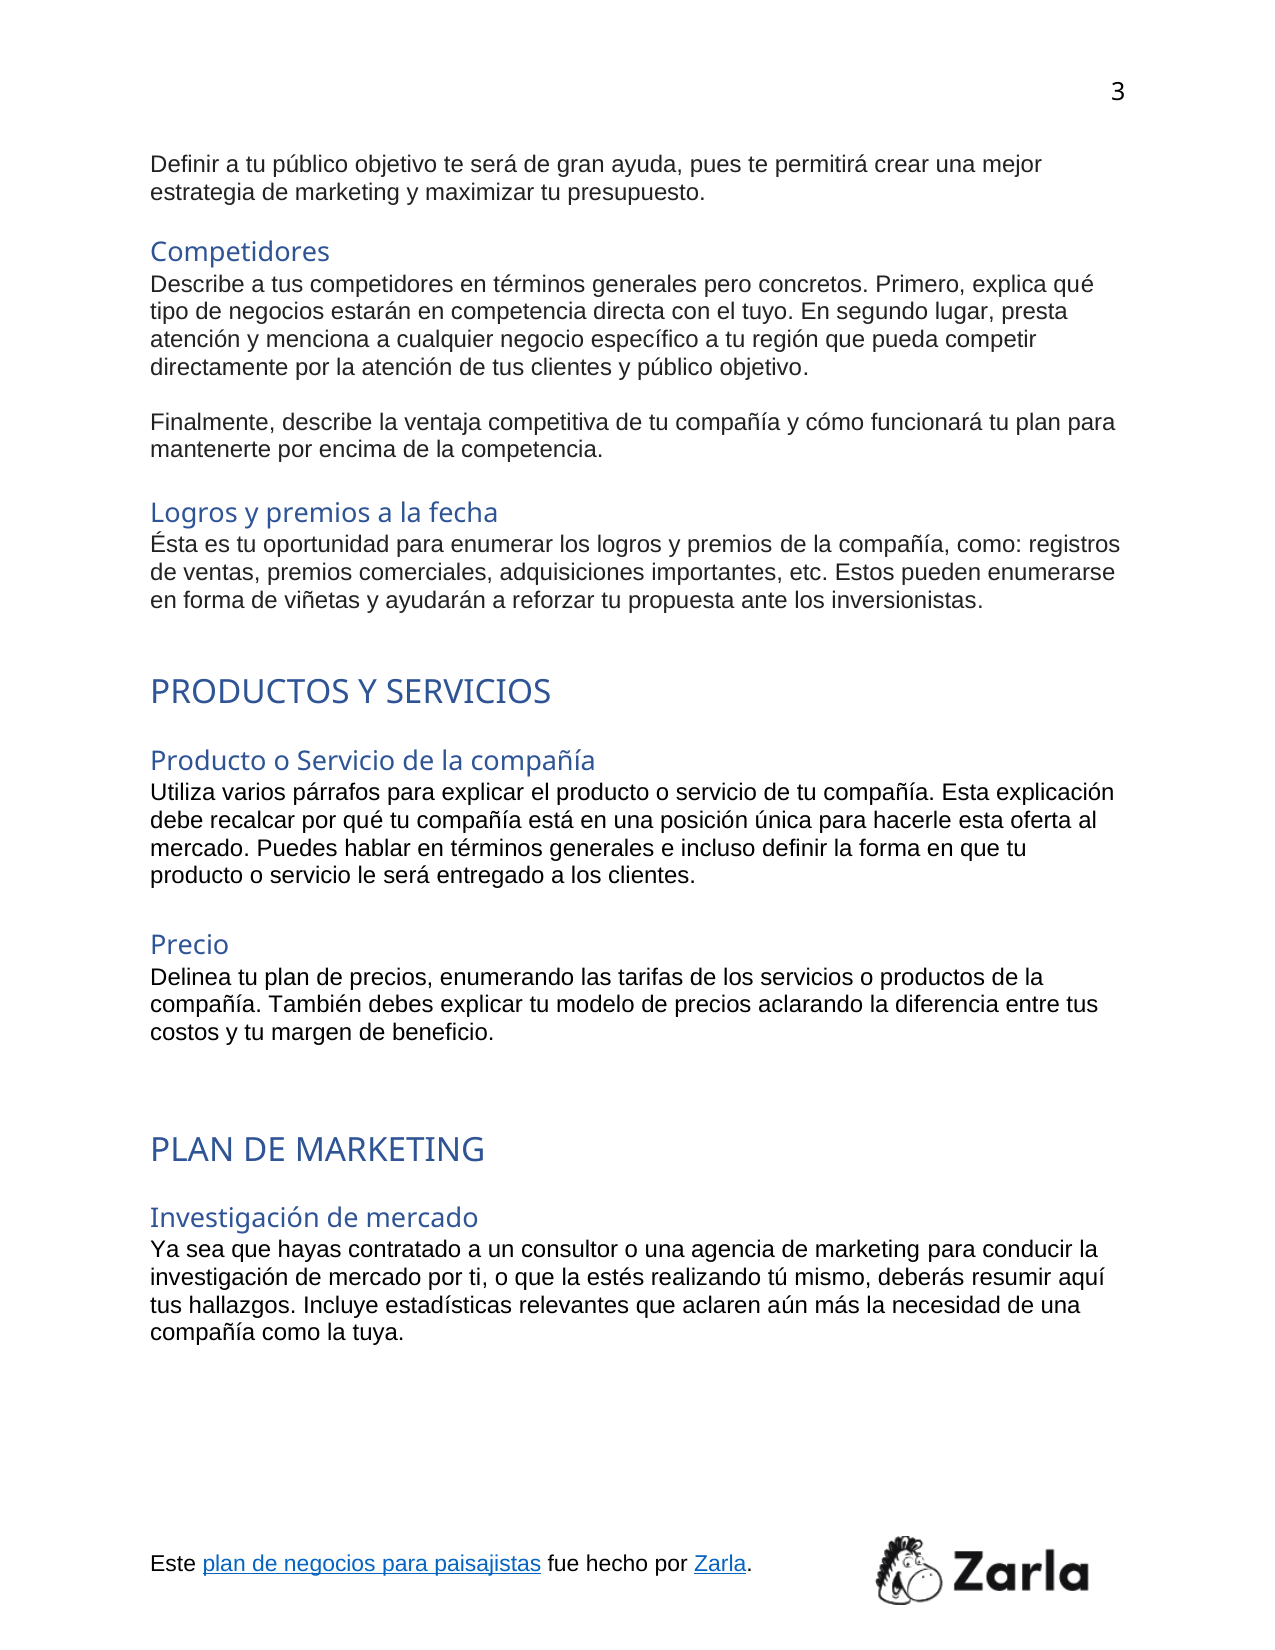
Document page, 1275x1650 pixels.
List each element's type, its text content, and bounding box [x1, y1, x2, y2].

text Finalmente, describe la ventaja competitiva de tu compañía y cómo funcionará tu plan para mantenerte por encima de la competencia. [150, 408, 1125, 463]
text Producto o Servicio de la compañía [150, 714, 1125, 778]
text Describe a tus competidores en términos generales pero concretos. Primero, explica qué tipo de negocios estarán en competencia directa con el tuyo. En segundo lugar, presta atención y menciona a cualquier negocio específico a tu región que pueda competir directamente por la atención de tus clientes y público objetivo. [150, 270, 1125, 380]
text Investigación de mercado [150, 1171, 1125, 1235]
text PRODUCTOS Y SERVICIOS [150, 641, 1125, 714]
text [150, 150, 1125, 205]
text Delinea tu plan de precios, enumerando las tarifas de los servicios o productos de la compañía. También debes explicar tu modelo de precios aclarando la diferencia entre tus costos y tu margen de beneficio. [150, 962, 1125, 1045]
text Ésta es tu oportunidad para enumerar los logros y premios de la compañía, como: registros de ventas, premios comerciales, adquisiciones importantes, etc. Estos pueden enumerarse en forma de viñetas y ayudarán a reforzar tu propuesta ante los inversionistas. [150, 530, 1125, 613]
text Competidores [150, 205, 1125, 270]
text Ya sea que hayas contratado a un consultor o una agencia de marketing para conducir la investigación de mercado por ti, o que la estés realizando tú mismo, deberás resumir aquí tus hallazgos. Incluye estadísticas relevantes que aclaren aún más la necesidad de una compañía como la tuya. [150, 1235, 1125, 1346]
text Logros y premios a la fecha [150, 493, 1125, 530]
picture [867, 1536, 1097, 1605]
text Precio [150, 889, 1125, 962]
text Utiliza varios párrafos para explicar el producto o servicio de tu compañía. Esta explicación debe recalcar por qué tu compañía está en una posición única para hacerle esta oferta al mercado. Puedes hablar en términos generales e incluso definir la forma en que tu producto o servicio le será entregado a los clientes. [150, 778, 1125, 889]
subtitle PLAN DE MARKETING [150, 1125, 1125, 1171]
